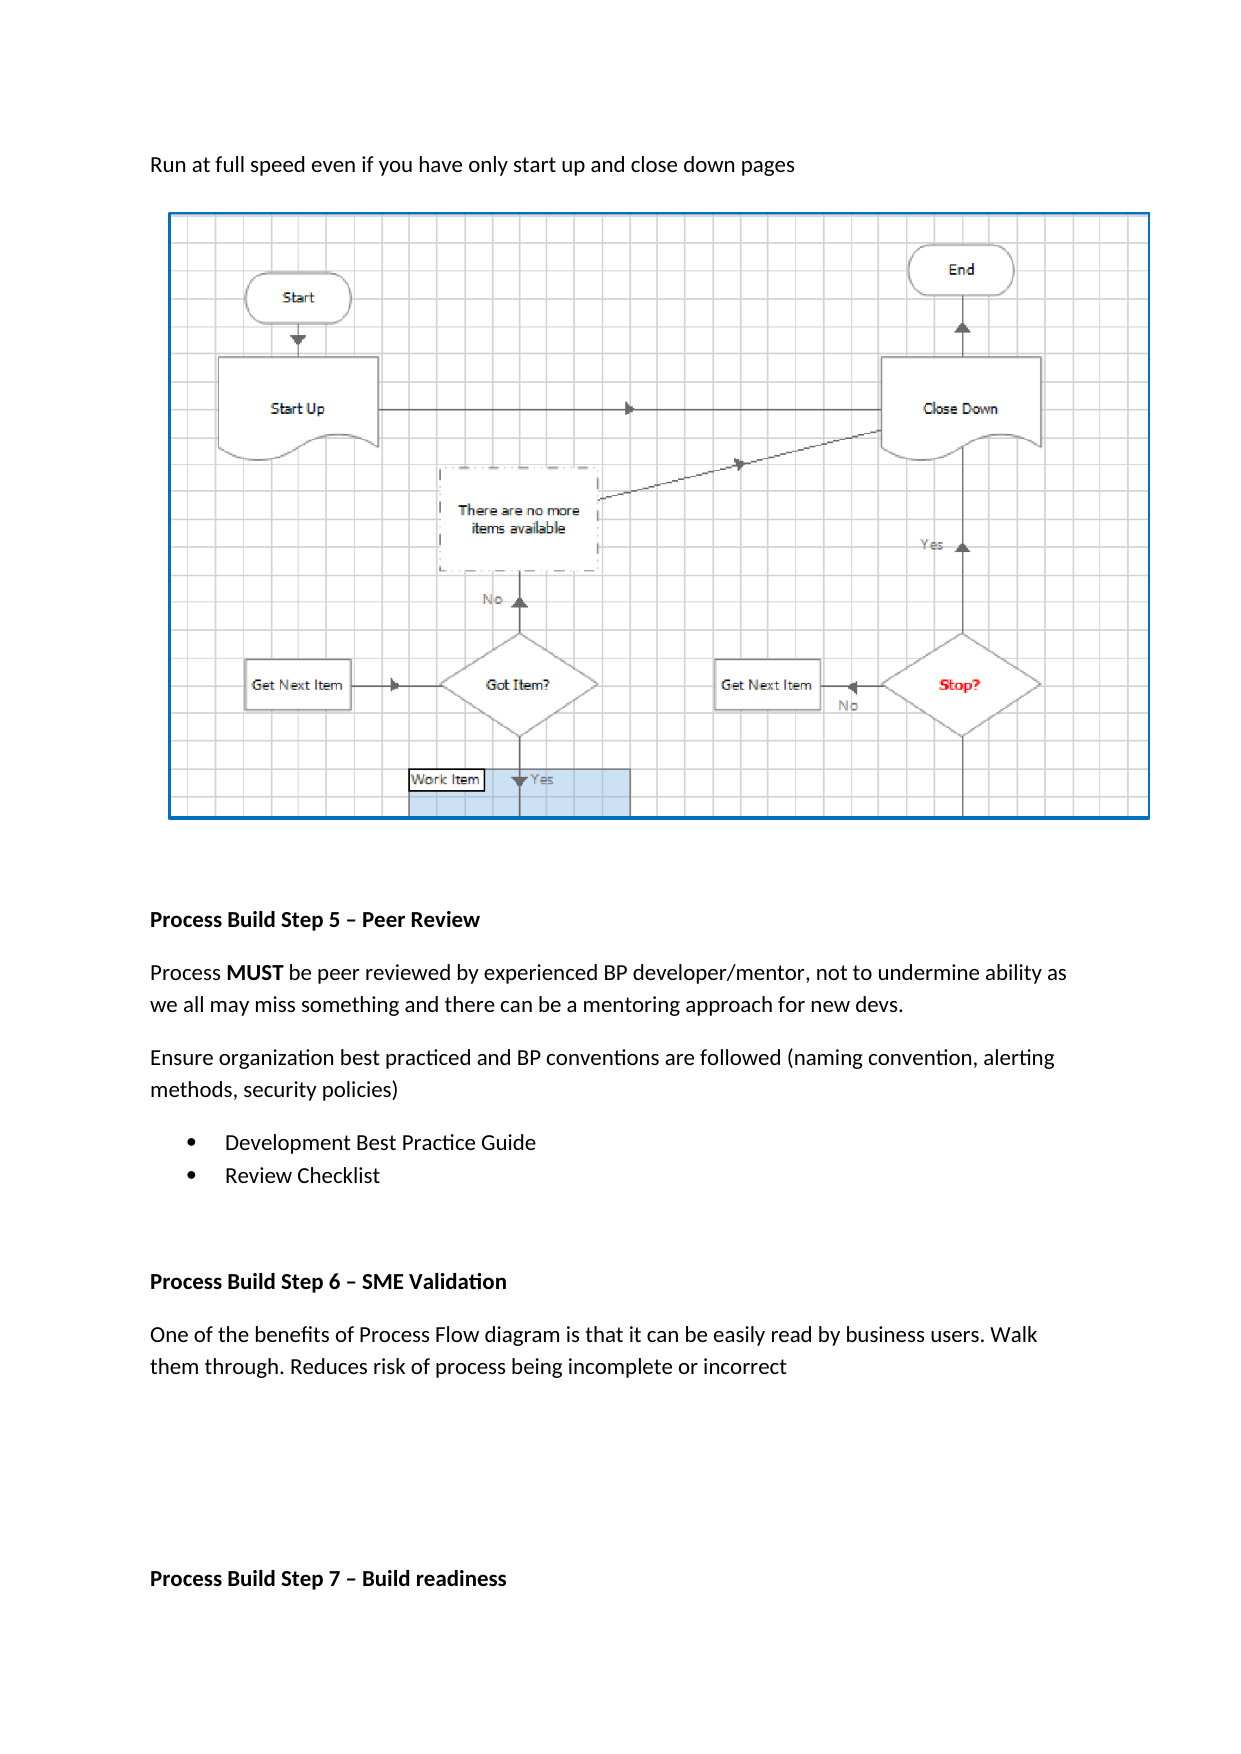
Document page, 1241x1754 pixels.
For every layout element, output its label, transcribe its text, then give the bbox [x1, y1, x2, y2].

picture [150, 203, 1168, 827]
list Review Checklist [187, 1161, 1090, 1189]
list Development Best Practice Guide [187, 1128, 1090, 1157]
text Ensure organization best practiced and BP conventions are followed (naming convention, alerting methods, security policies) [150, 1043, 1090, 1103]
text Run at full speed even if you have only start up and close down pages [150, 150, 1090, 178]
text Process Build Step 6 – SME Validation [150, 1267, 1090, 1295]
text Process Build Step 7 – Build readiness [150, 1564, 1090, 1592]
text Process MUST be peer reviewed by experienced BP developer/mentor, not to undermine ability as we all may miss something and there can be a mentoring approach for new devs. [150, 958, 1090, 1018]
text One of the benefits of Process Flow diagram is that it can be easily read by business users. Walk them through. Reduces risk of process being incomplete or incorrect [150, 1320, 1090, 1380]
text Process Build Step 5 – Peer Review [150, 905, 1090, 933]
